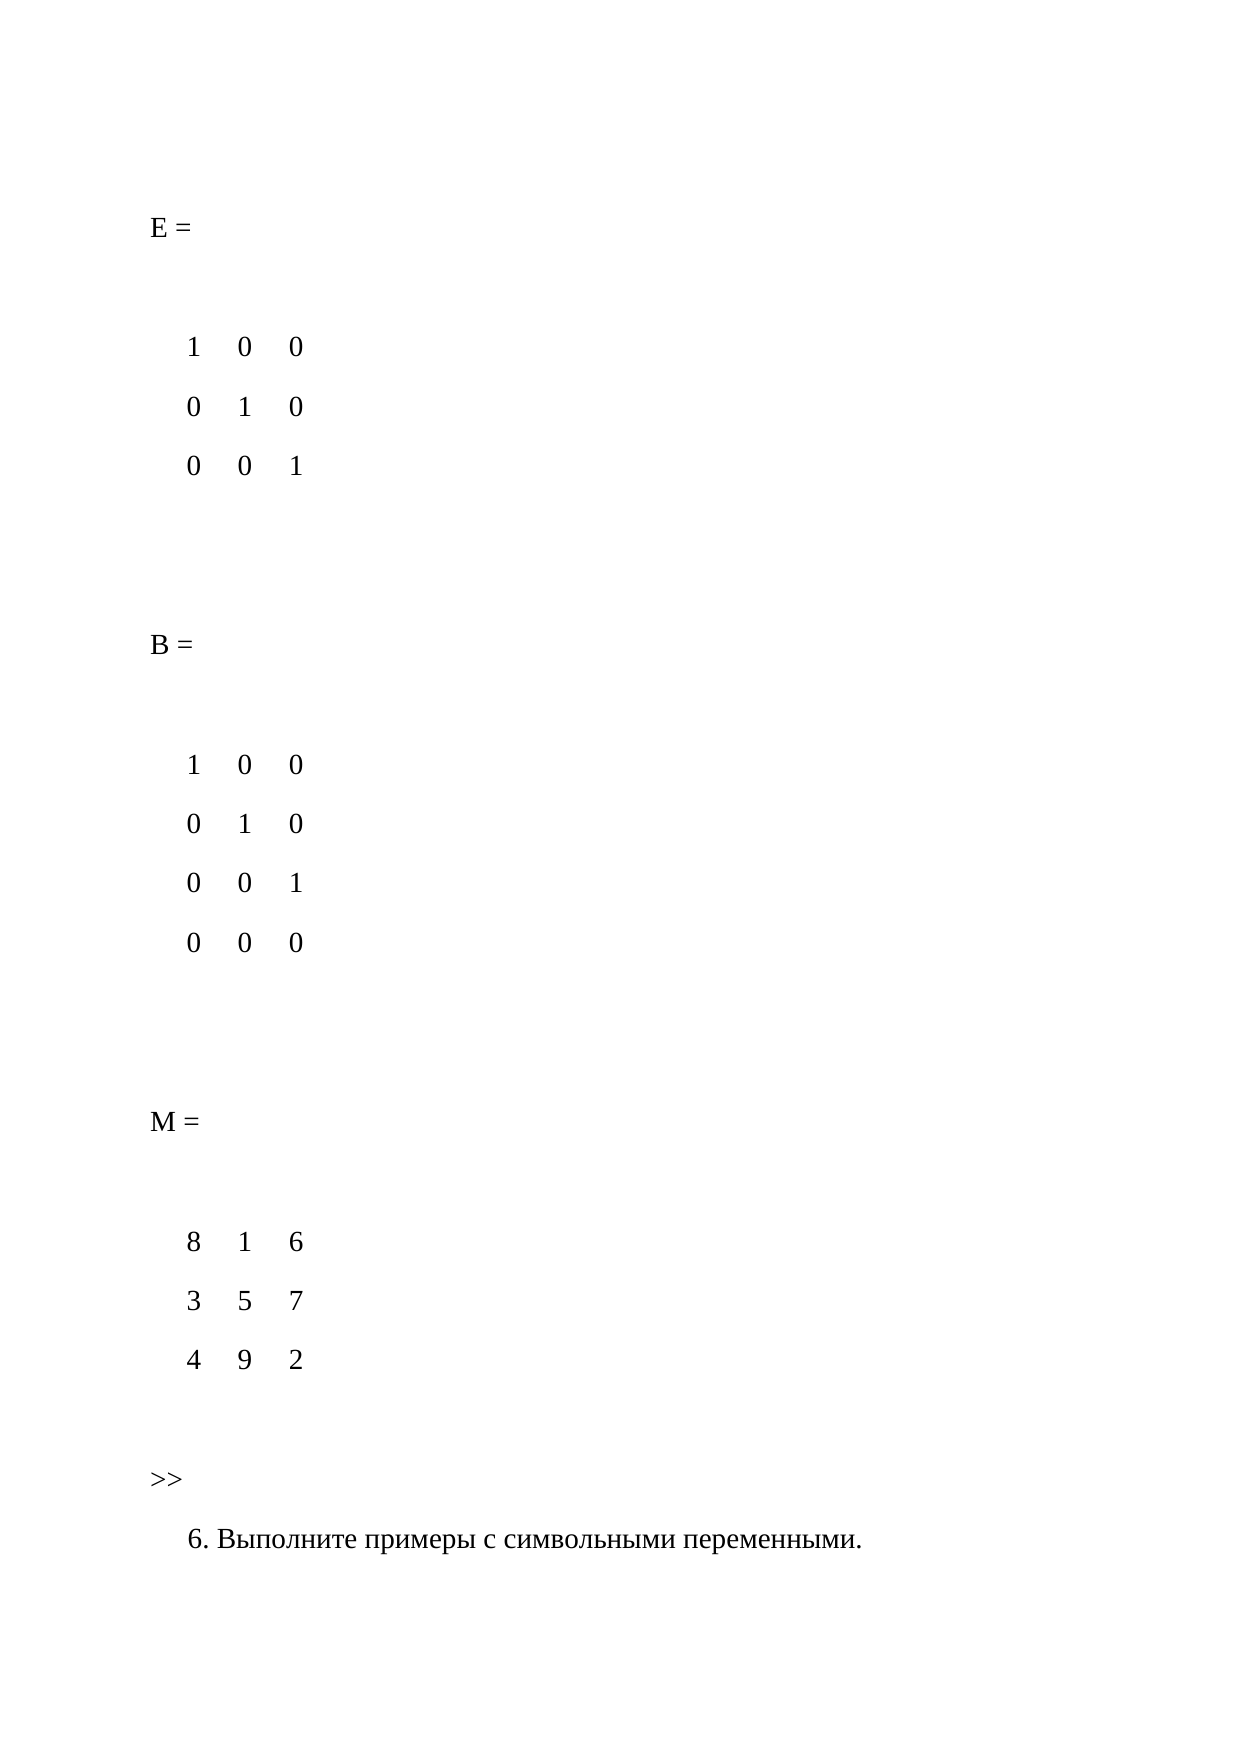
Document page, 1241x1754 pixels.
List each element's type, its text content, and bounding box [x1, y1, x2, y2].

text 8 1 6 [150, 1224, 1090, 1257]
text M = [150, 1104, 1090, 1138]
text E = [150, 210, 1090, 243]
text B = [150, 627, 1090, 661]
text 4 9 2 [150, 1342, 1090, 1376]
text 0 0 1 [150, 866, 1090, 899]
text 6. Выполните примеры с символьными переменными. [187, 1521, 1090, 1555]
text 1 0 0 [150, 329, 1090, 363]
text 0 1 0 [150, 806, 1090, 840]
text >> [150, 1462, 1090, 1495]
text 0 1 0 [150, 389, 1090, 422]
text 0 0 0 [150, 925, 1090, 958]
text 1 0 0 [150, 747, 1090, 780]
text 0 0 1 [150, 448, 1090, 482]
text 3 5 7 [150, 1283, 1090, 1317]
